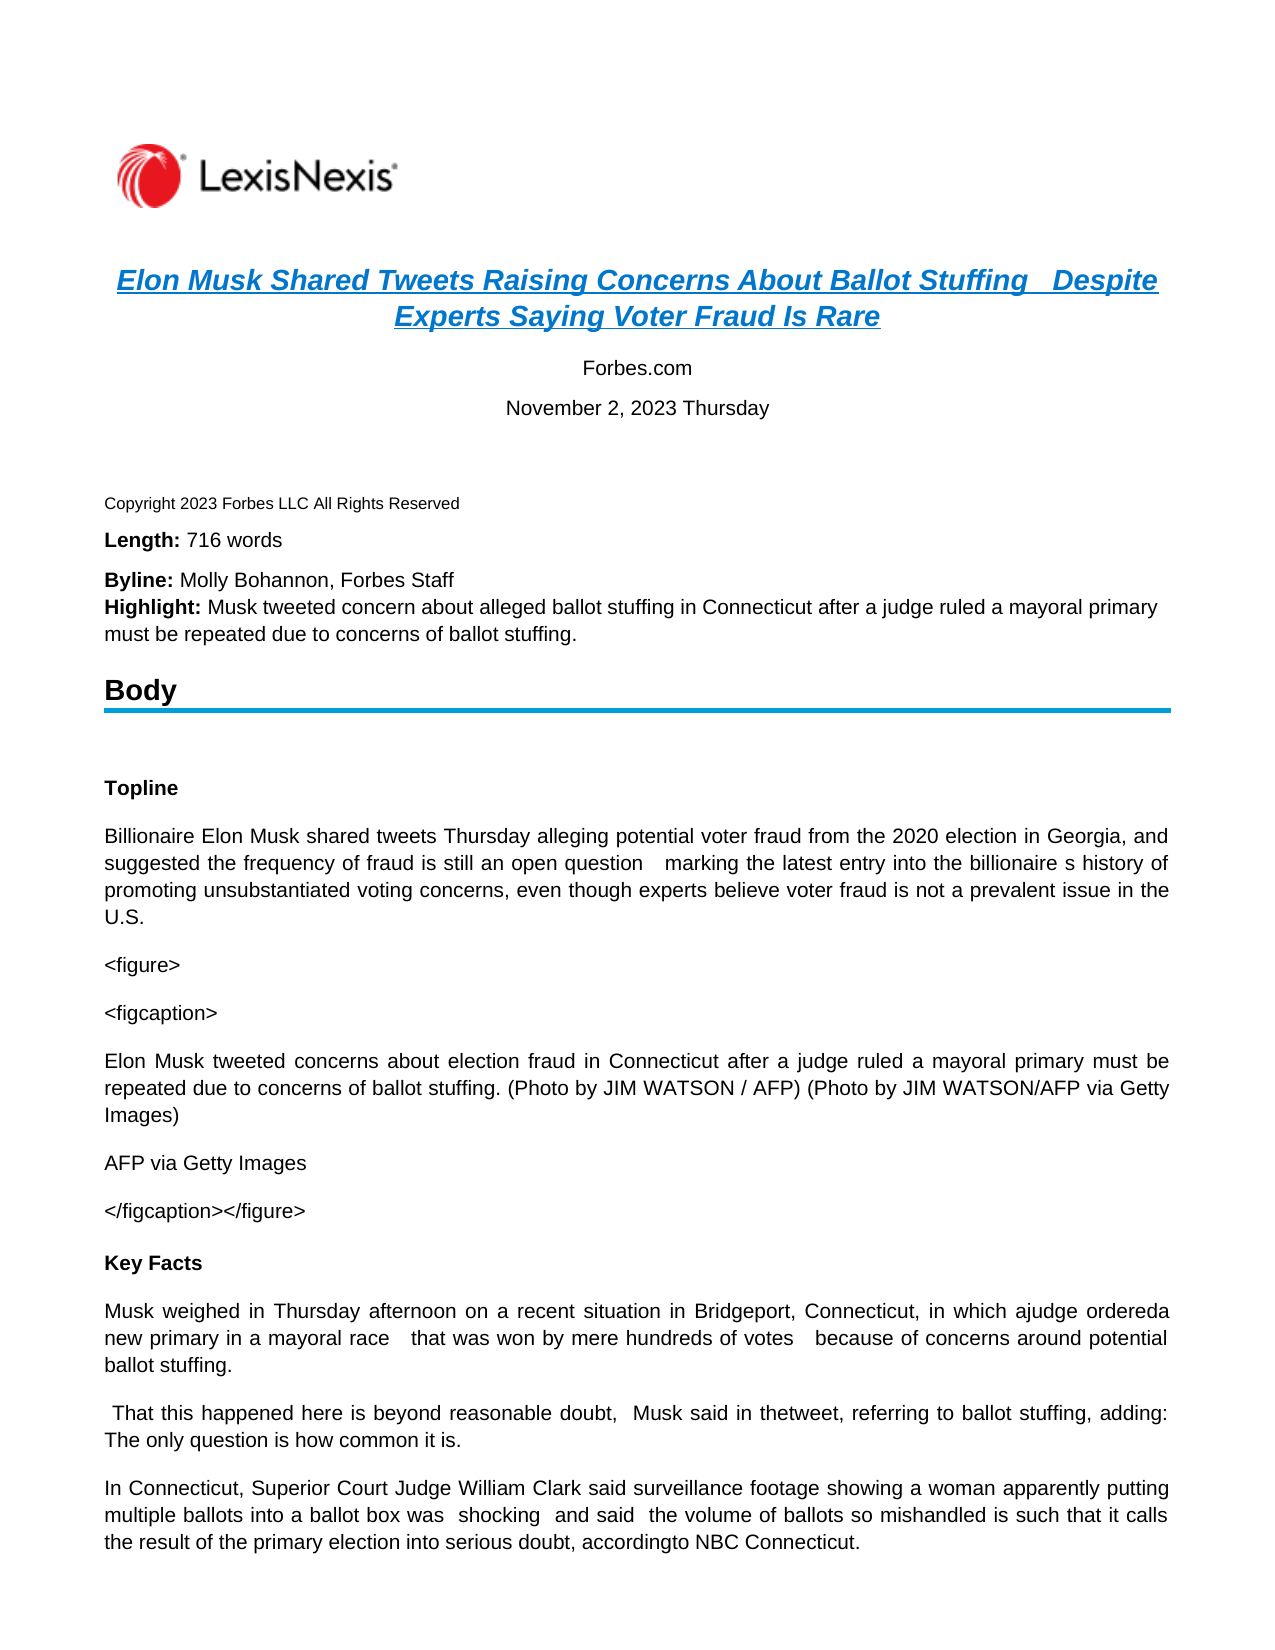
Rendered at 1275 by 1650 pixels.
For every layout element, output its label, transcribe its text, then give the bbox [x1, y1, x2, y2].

text Copyright 2023 Forbes LLC All Rights Reserved [104, 461, 1171, 513]
text In Connecticut, Superior Court Judge William Clark said surveillance footage showing a woman apparently putting multiple ballots into a ballot box was shocking and said the volume of ballots so mishandled is such that it calls the result of the primary election into serious doubt, accordingto NBC Connecticut. [104, 1473, 1171, 1554]
text Billionaire Elon Musk shared tweets Thursday alleging potential voter fraud from the 2020 election in Georgia, and suggested the frequency of fraud is still an open question marking the latest entry into the billionaire s history of promoting unsubstantiated voting concerns, even though experts believe voter fraud is not a prevalent issue in the U.S. [104, 821, 1171, 929]
text Body [104, 671, 1171, 706]
text Forbes.com [104, 353, 1171, 380]
text Byline: Molly Bohannon, Forbes Staff [104, 565, 1171, 592]
text Highlight: Musk tweeted concern about alleged ballot stuffing in Connecticut after a judge ruled a mayoral primary must be repeated due to concerns of ballot stuffing. [104, 592, 1171, 646]
text That this happened here is beyond reasonable doubt, Musk said in thetweet, referring to ballot stuffing, adding: The only question is how common it is. [104, 1398, 1171, 1452]
text November 2, 2023 Thursday [104, 393, 1171, 420]
text <figcaption> [104, 998, 1171, 1025]
text Elon Musk tweeted concerns about election fraud in Connecticut after a judge ruled a mayoral primary must be repeated due to concerns of ballot stuffing. (Photo by JIM WATSON / AFP) (Photo by JIM WATSON/AFP via Getty Images) [104, 1046, 1171, 1127]
text Musk weighed in Thursday afternoon on a recent situation in Bridgeport, Connecticut, in which ajudge ordereda new primary in a mayoral race that was won by mere hundreds of votes because of concerns around potential ballot stuffing. [104, 1296, 1171, 1377]
picture [104, 144, 412, 208]
subtitle Elon Musk Shared Tweets Raising Concerns About Ballot Stuffing Despite Experts Saying Voter Fraud Is Rare [104, 261, 1171, 332]
text </figcaption></figure> [104, 1196, 1171, 1223]
text Key Facts [104, 1248, 1171, 1275]
text Topline [104, 773, 1171, 800]
text Length: 716 words [104, 525, 1171, 552]
text <figure> [104, 950, 1171, 977]
text AFP via Getty Images [104, 1148, 1171, 1175]
